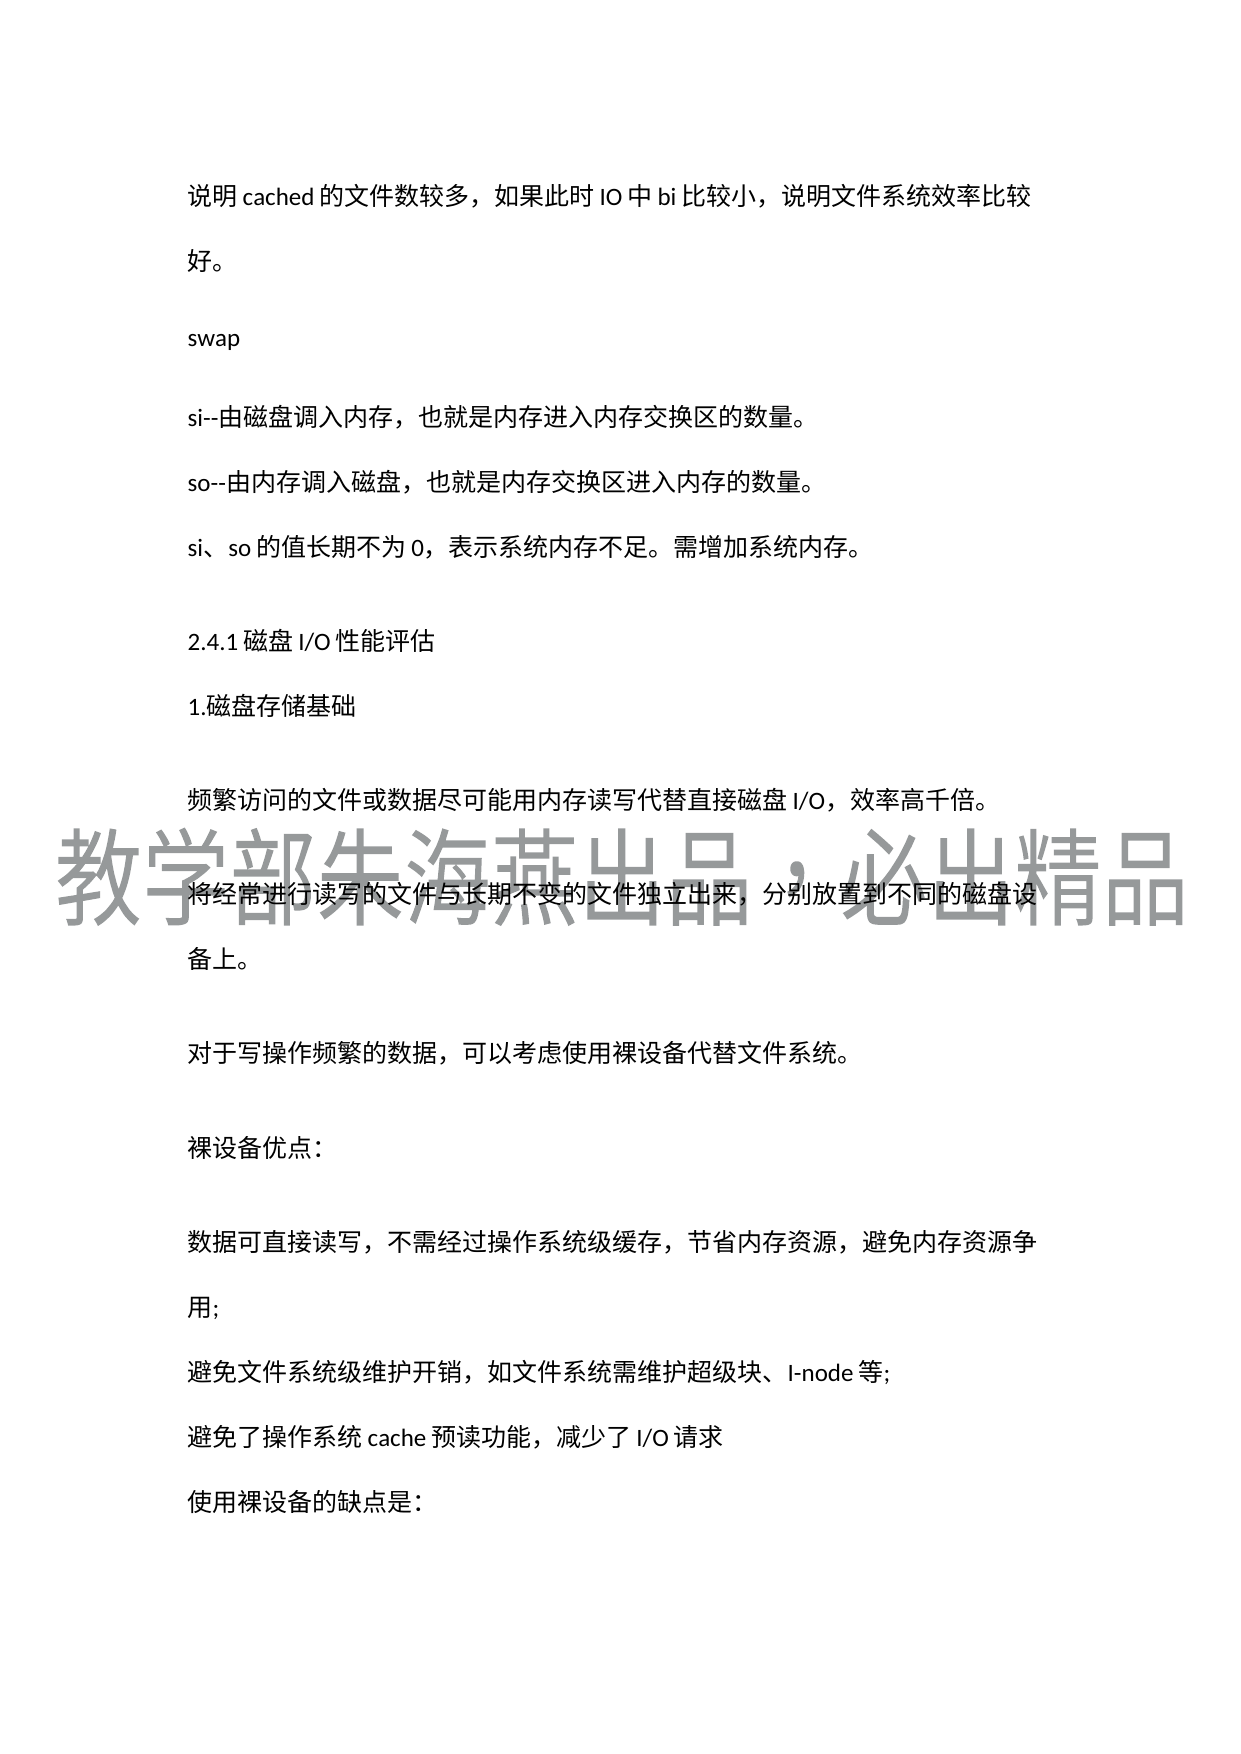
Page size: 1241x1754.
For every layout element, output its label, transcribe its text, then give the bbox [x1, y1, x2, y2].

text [187, 162, 1053, 292]
text 裸设备优点： [187, 1114, 1053, 1179]
text 数据可直接读写，不需经过操作系统级缓存，节省内存资源，避免内存资源争用; 避免文件系统级维护开销，如文件系统需维护超级块、I-node等; 避免了操作系统cache预读功能，减少了I/O请求 使用裸设备的缺点是： [187, 1208, 1053, 1533]
text 频繁访问的文件或数据尽可能用内存读写代替直接磁盘I/O，效率高千倍。 [187, 766, 1053, 831]
text 将经常进行读写的文件与长期不变的文件独立出来，分别放置到不同的磁盘设备上。 [187, 860, 1053, 990]
text 2.4.1磁盘I/O性能评估 1.磁盘存储基础 [187, 607, 1053, 737]
text 对于写操作频繁的数据，可以考虑使用裸设备代替文件系统。 [187, 1019, 1053, 1084]
text swap [187, 321, 1053, 354]
text si--由磁盘调入内存，也就是内存进入内存交换区的数量。 so--由内存调入磁盘，也就是内存交换区进入内存的数量。 si、so的值长期不为0，表示系统内存不足。需增加系统内存。 [187, 383, 1053, 578]
